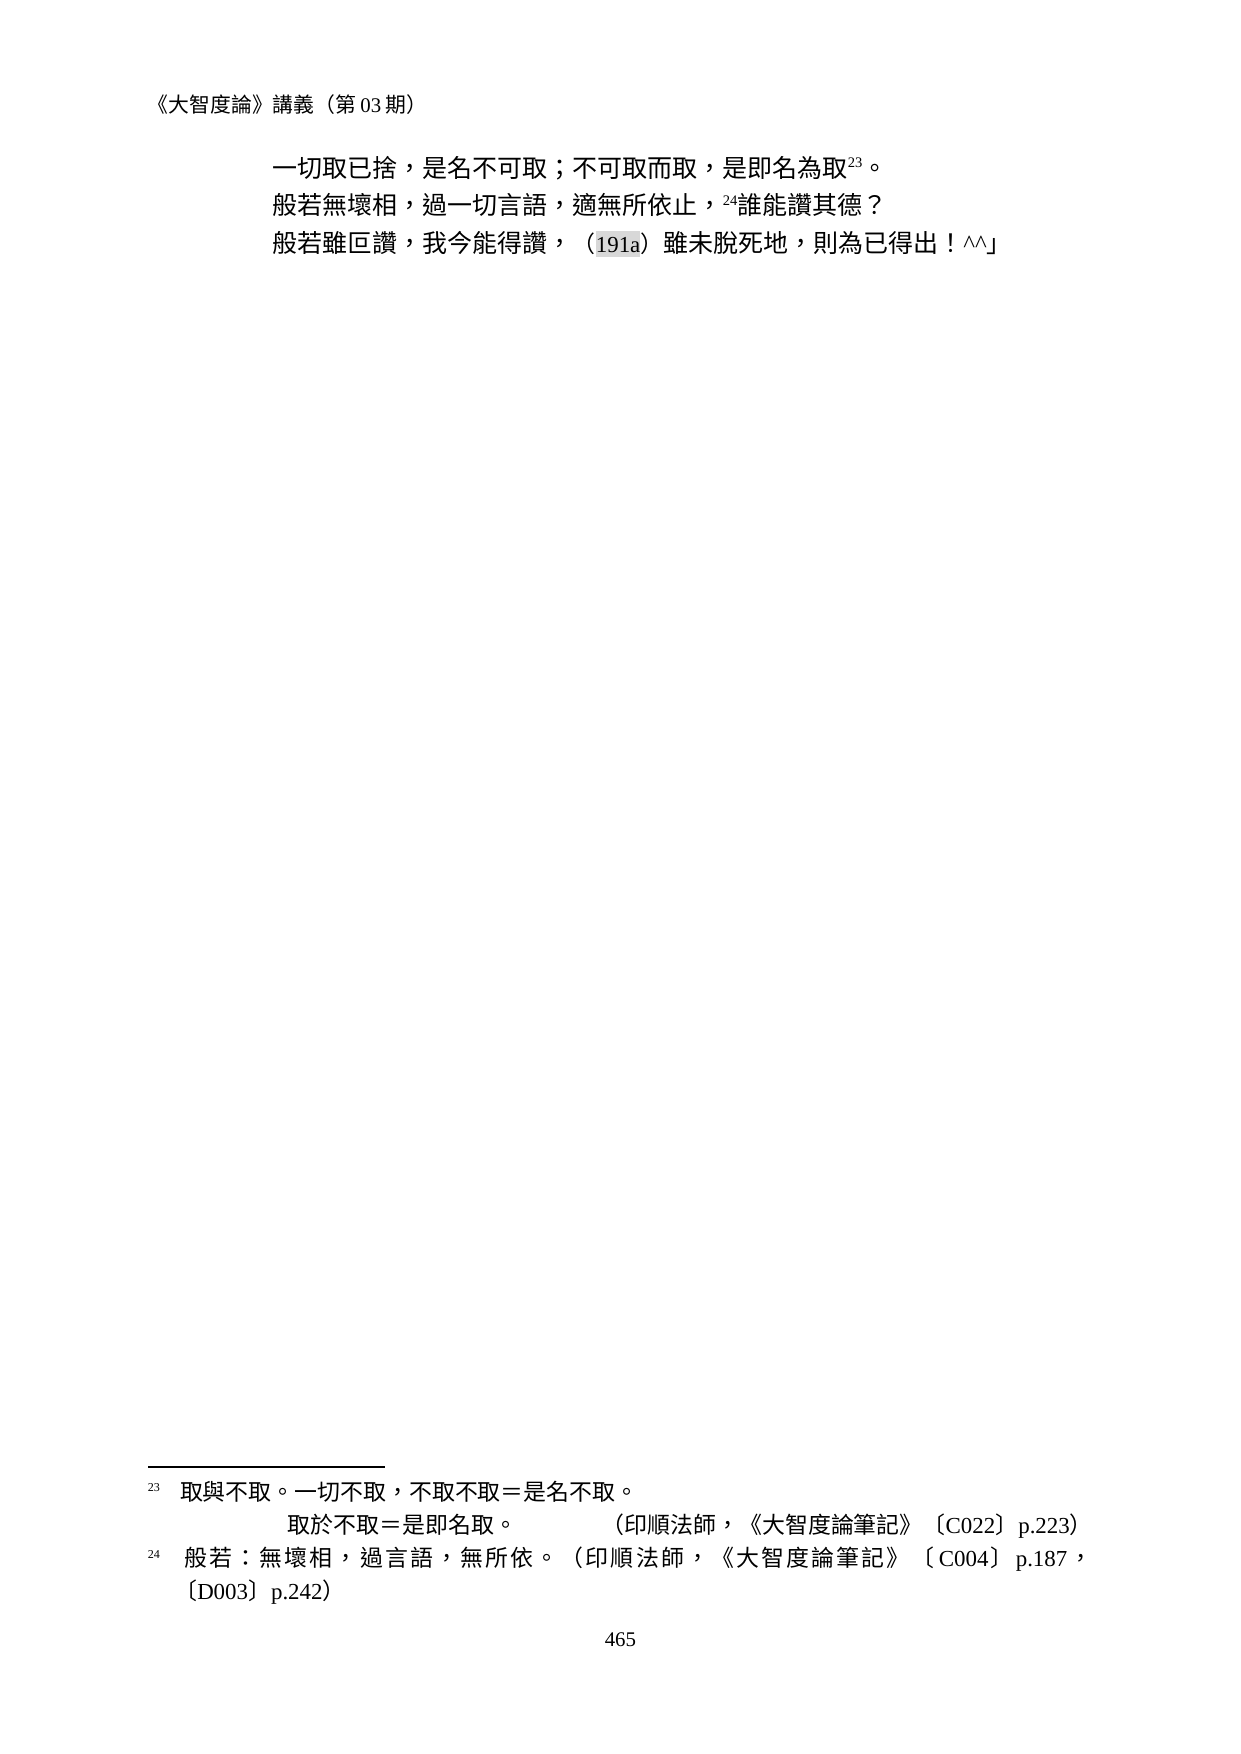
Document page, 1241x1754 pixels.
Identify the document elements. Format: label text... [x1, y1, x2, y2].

text 般若雖叵讚，我今能得讚，（）雖未脫死地，則為已得出！^^」 [273, 223, 1092, 260]
text 一切取已捨，是名不可取；不可取而取，是即名為取。 [273, 148, 1092, 185]
text 般若無壞相，過一切言語，適無所依止，誰能讚其德？ [273, 185, 1092, 223]
